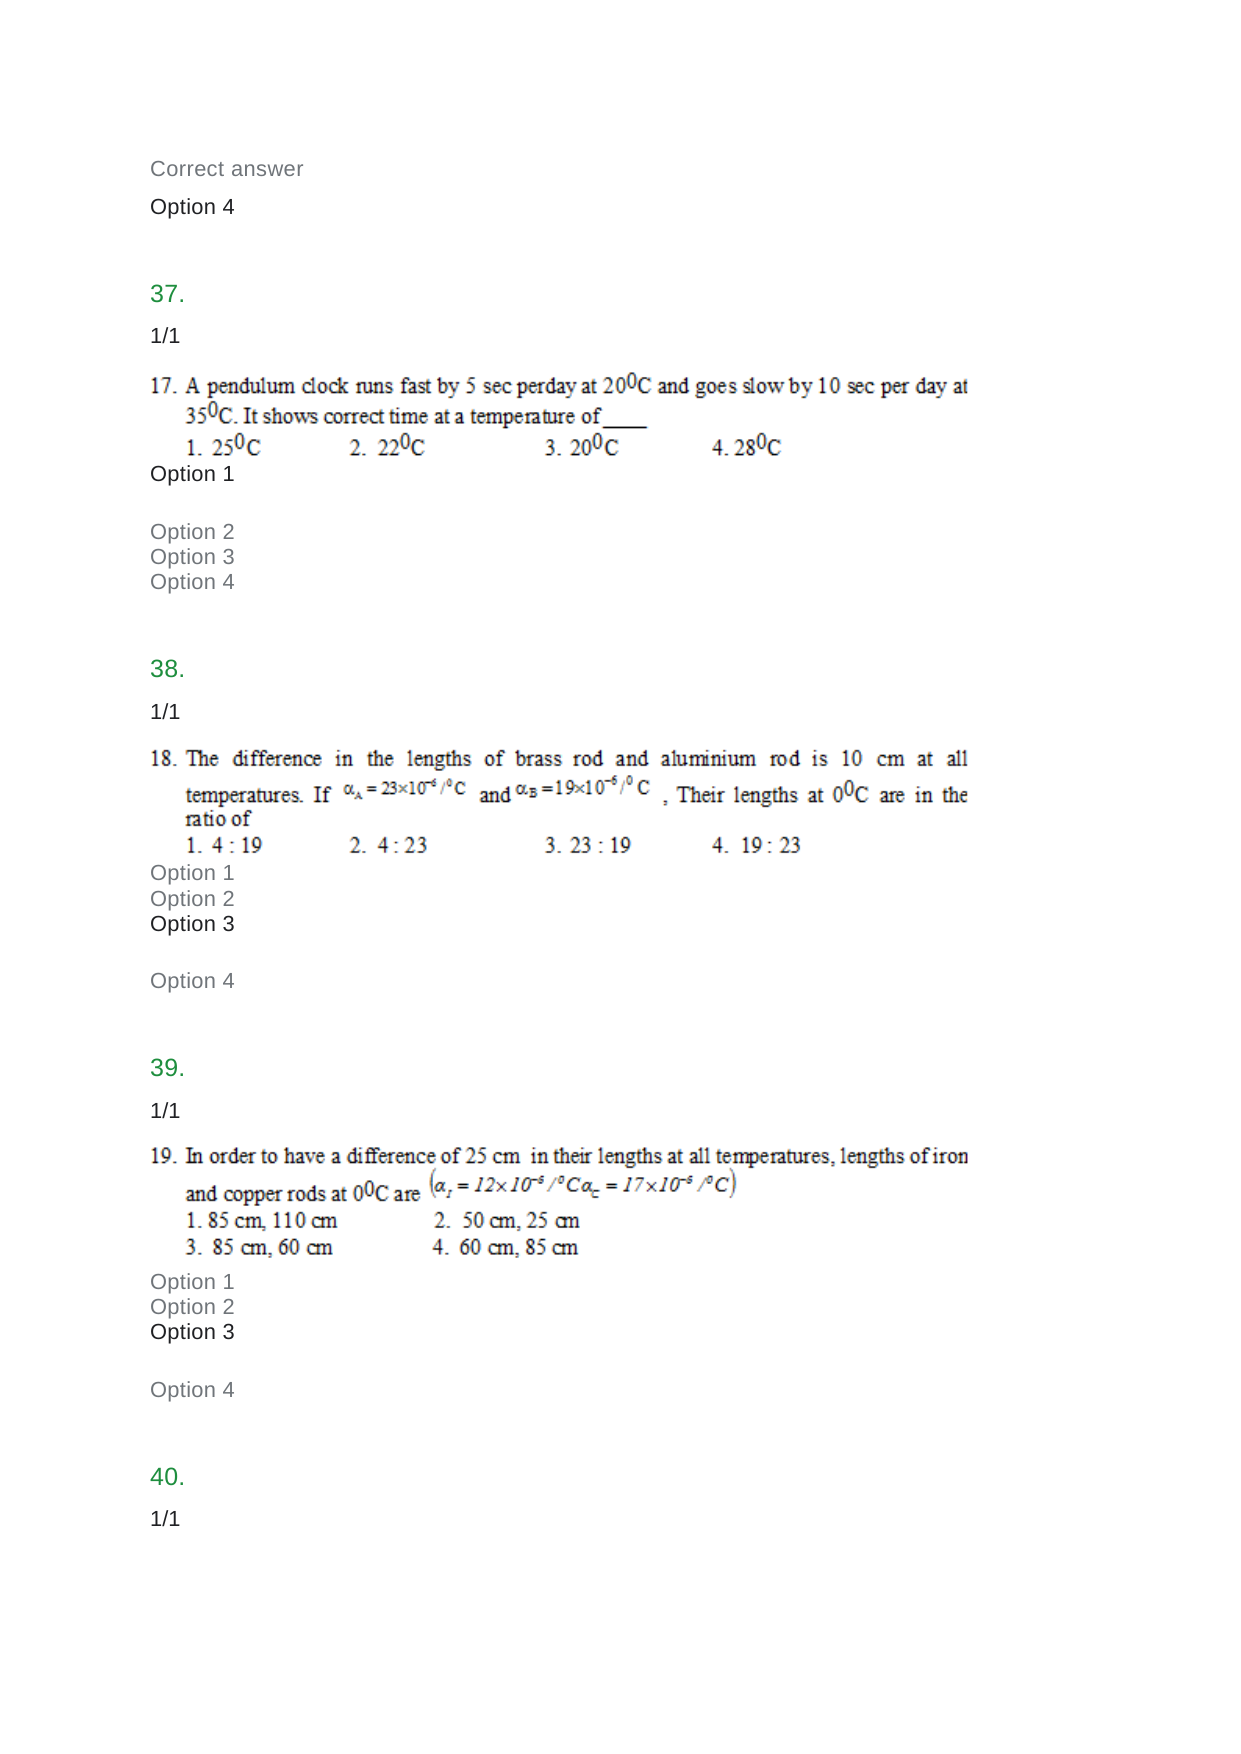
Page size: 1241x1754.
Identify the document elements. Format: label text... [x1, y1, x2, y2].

picture [150, 744, 983, 861]
text Option 1 [150, 860, 1090, 885]
text Option 2 [150, 885, 1090, 911]
text Option 1 [150, 461, 1090, 486]
text 40. [150, 1453, 1090, 1490]
picture [150, 369, 983, 462]
text Option 3 [150, 1319, 1090, 1344]
text Option 1 [150, 1268, 1090, 1294]
text Option 3 [150, 544, 1090, 569]
text Option 2 [150, 1294, 1090, 1319]
text 1/1 [150, 683, 1090, 724]
text Option 2 [150, 519, 1090, 544]
text 39. [150, 1044, 1090, 1082]
picture [150, 1143, 988, 1269]
text 38. [150, 646, 1090, 683]
text Option 4 [150, 569, 1090, 594]
text 1/1 [150, 308, 1090, 348]
text Option 4 [150, 1377, 1090, 1402]
text Option 4 [150, 194, 1090, 219]
text Option 4 [150, 968, 1090, 993]
text 1/1 [150, 1490, 1090, 1531]
text 37. [150, 270, 1090, 308]
text 1/1 [150, 1082, 1090, 1123]
text Option 3 [150, 911, 1090, 936]
text Correct answer [150, 150, 1090, 181]
